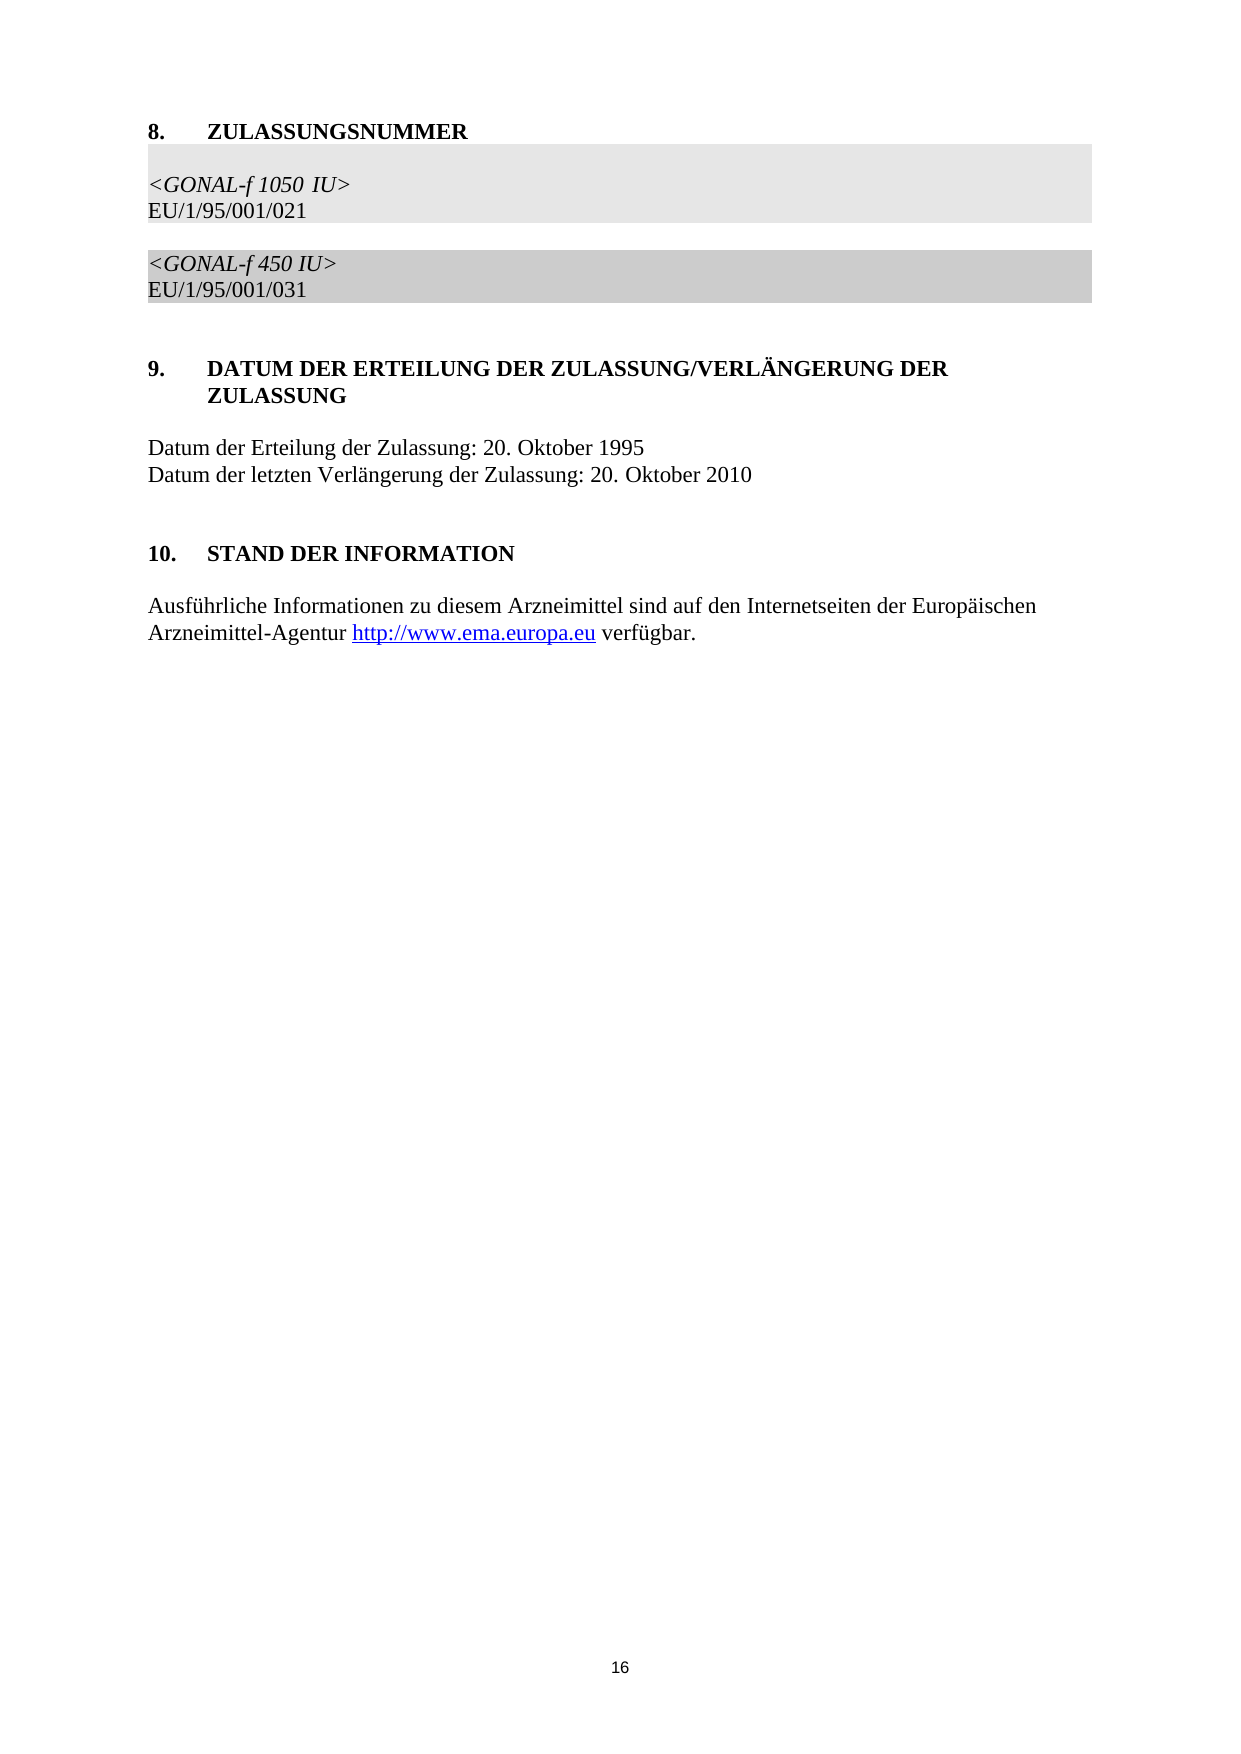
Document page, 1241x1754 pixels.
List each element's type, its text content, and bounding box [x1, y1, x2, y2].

text Datum der letzten Verlängerung der Zulassung: 20. Oktober 2010 [148, 461, 1092, 487]
text <GONAL-f 450 IU> [148, 250, 1092, 276]
text <GONAL-f 1050 IU> [148, 171, 1092, 197]
text 8. ZULASSUNGSNUMMER [148, 118, 1092, 144]
text 9. DATUM DER ERTEILUNG DER ZULASSUNG/VERLÄNGERUNG DER ZULASSUNG [148, 355, 1092, 408]
text Datum der Erteilung der Zulassung: 20. Oktober 1995 [148, 434, 1092, 461]
text EU/1/95/001/021 [148, 197, 1092, 223]
text Ausführliche Informationen zu diesem Arzneimittel sind auf den Internetseiten der Europäischen Arzneimittel-Agentur http://www.ema.europa.eu verfügbar. [148, 592, 1092, 645]
text EU/1/95/001/031 [148, 276, 1092, 303]
text 10. STAND DER INFORMATION [148, 540, 1092, 566]
